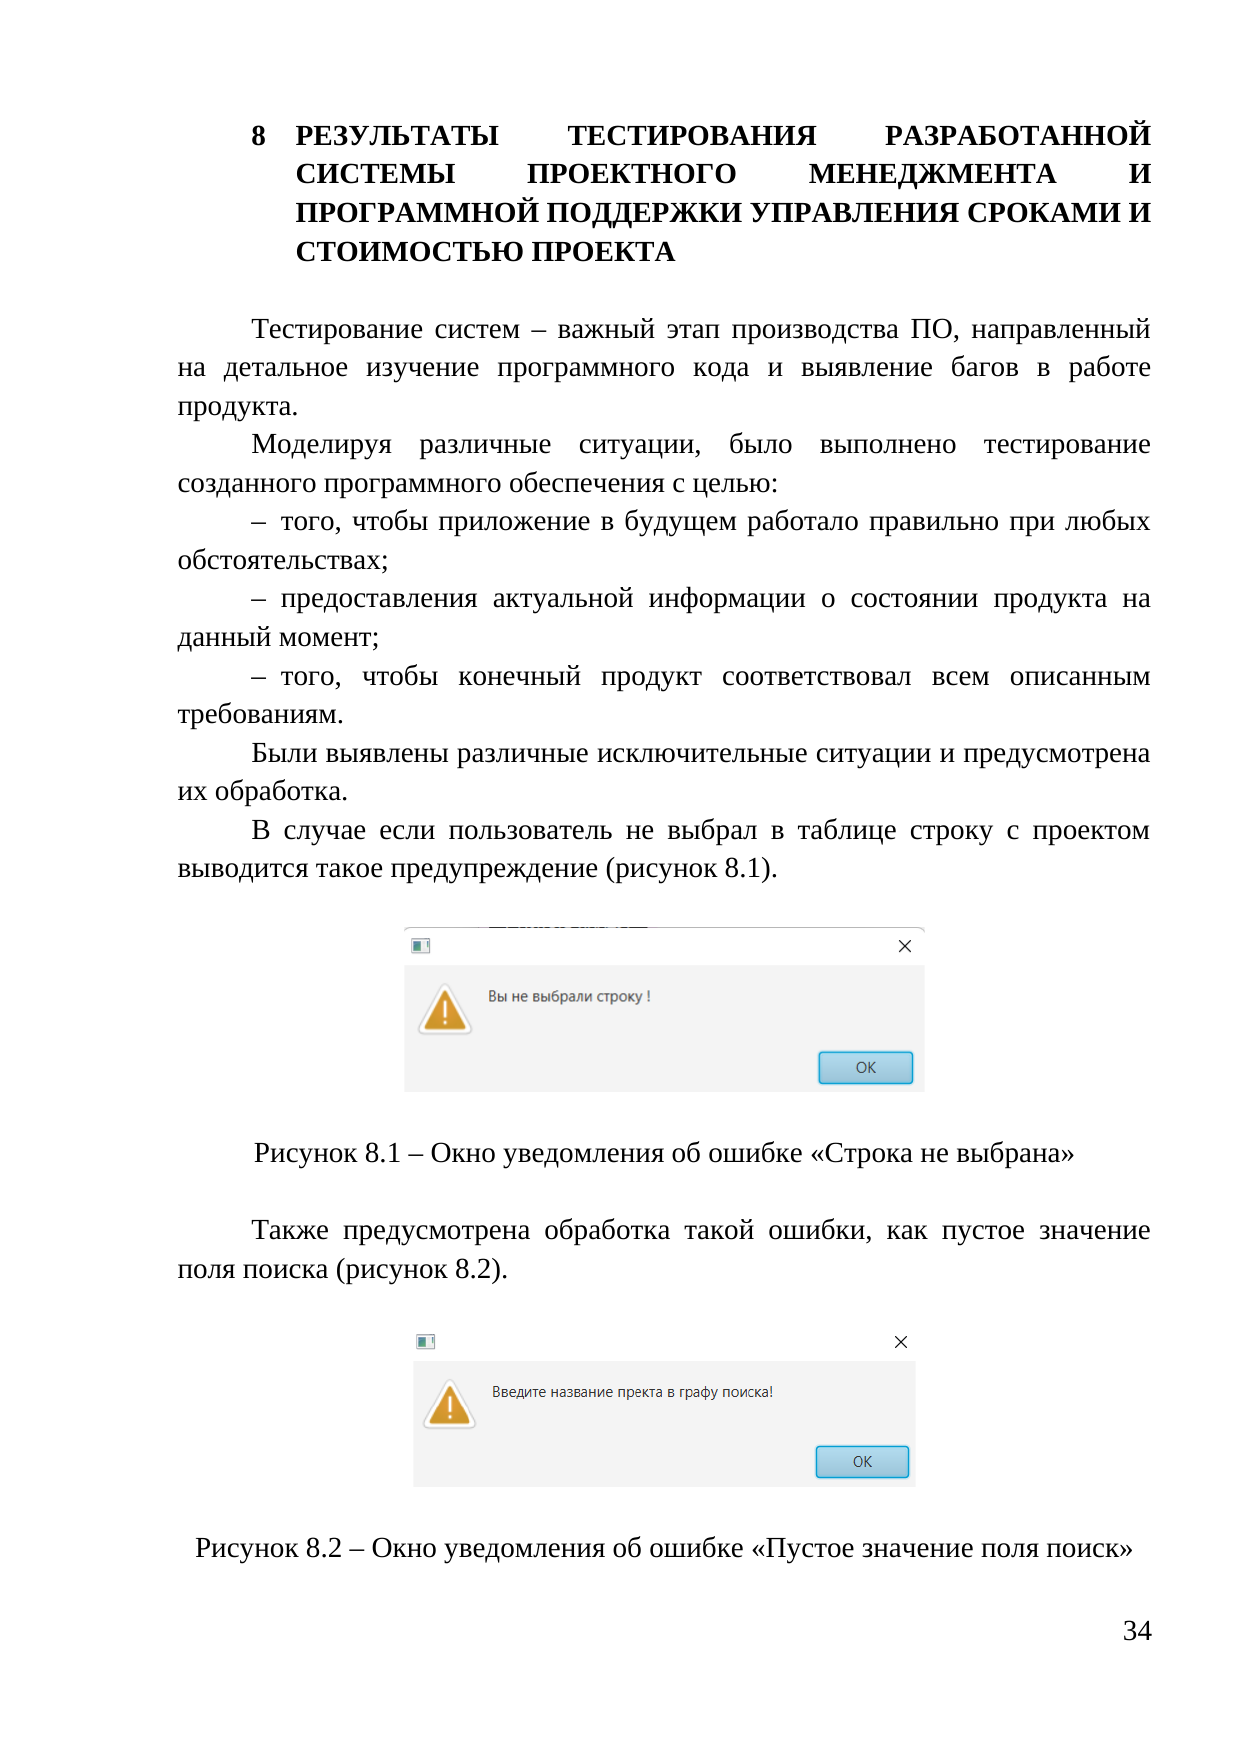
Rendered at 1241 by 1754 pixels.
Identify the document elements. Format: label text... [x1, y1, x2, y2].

text Были выявлены различные исключительные ситуации и предусмотрена их обработка. [177, 735, 1152, 807]
text В случае если пользователь не выбрал в таблице строку с проектом выводится такое предупреждение (рисунок 8.1). [177, 812, 1152, 884]
picture [413, 1327, 916, 1487]
text Тестирование систем – важный этап производства ПО, направленный на детальное изучение программного кода и выявление багов в работе продукта. [177, 311, 1152, 421]
list того, чтобы конечный продукт соответствовал всем описанным требованиям. [177, 658, 1152, 730]
text Моделируя различные ситуации, было выполнено тестирование созданного программного обеспечения с целью: [177, 426, 1152, 498]
list того, чтобы приложение в будущем работало правильно при любых обстоятельствах; [177, 503, 1152, 576]
text Рисунок 8.2 – Окно уведомления об ошибке «Пустое значение поля поиск» [177, 1530, 1152, 1564]
list предоставления актуальной информации о состоянии продукта на данный момент; [177, 581, 1152, 653]
text Рисунок 8.1 – Окно уведомления об ошибке «Строка не выбрана» [177, 1135, 1152, 1169]
picture [404, 927, 925, 1092]
subtitle РЕЗУЛЬТАТЫ ТЕСТИРОВАНИЯ РАЗРАБОТАННОЙ СИСТЕМЫ ПРОЕКТНОГО МЕНЕДЖМЕНТА И ПРОГРАММНОЙ ПОДДЕРЖКИ УПРАВЛЕНИЯ СРОКАМИ И СТОИМОСТЬЮ ПРОЕКТА [251, 118, 1152, 267]
text Также предусмотрена обработка такой ошибки, как пустое значение поля поиска (рисунок 8.2). [177, 1212, 1152, 1284]
